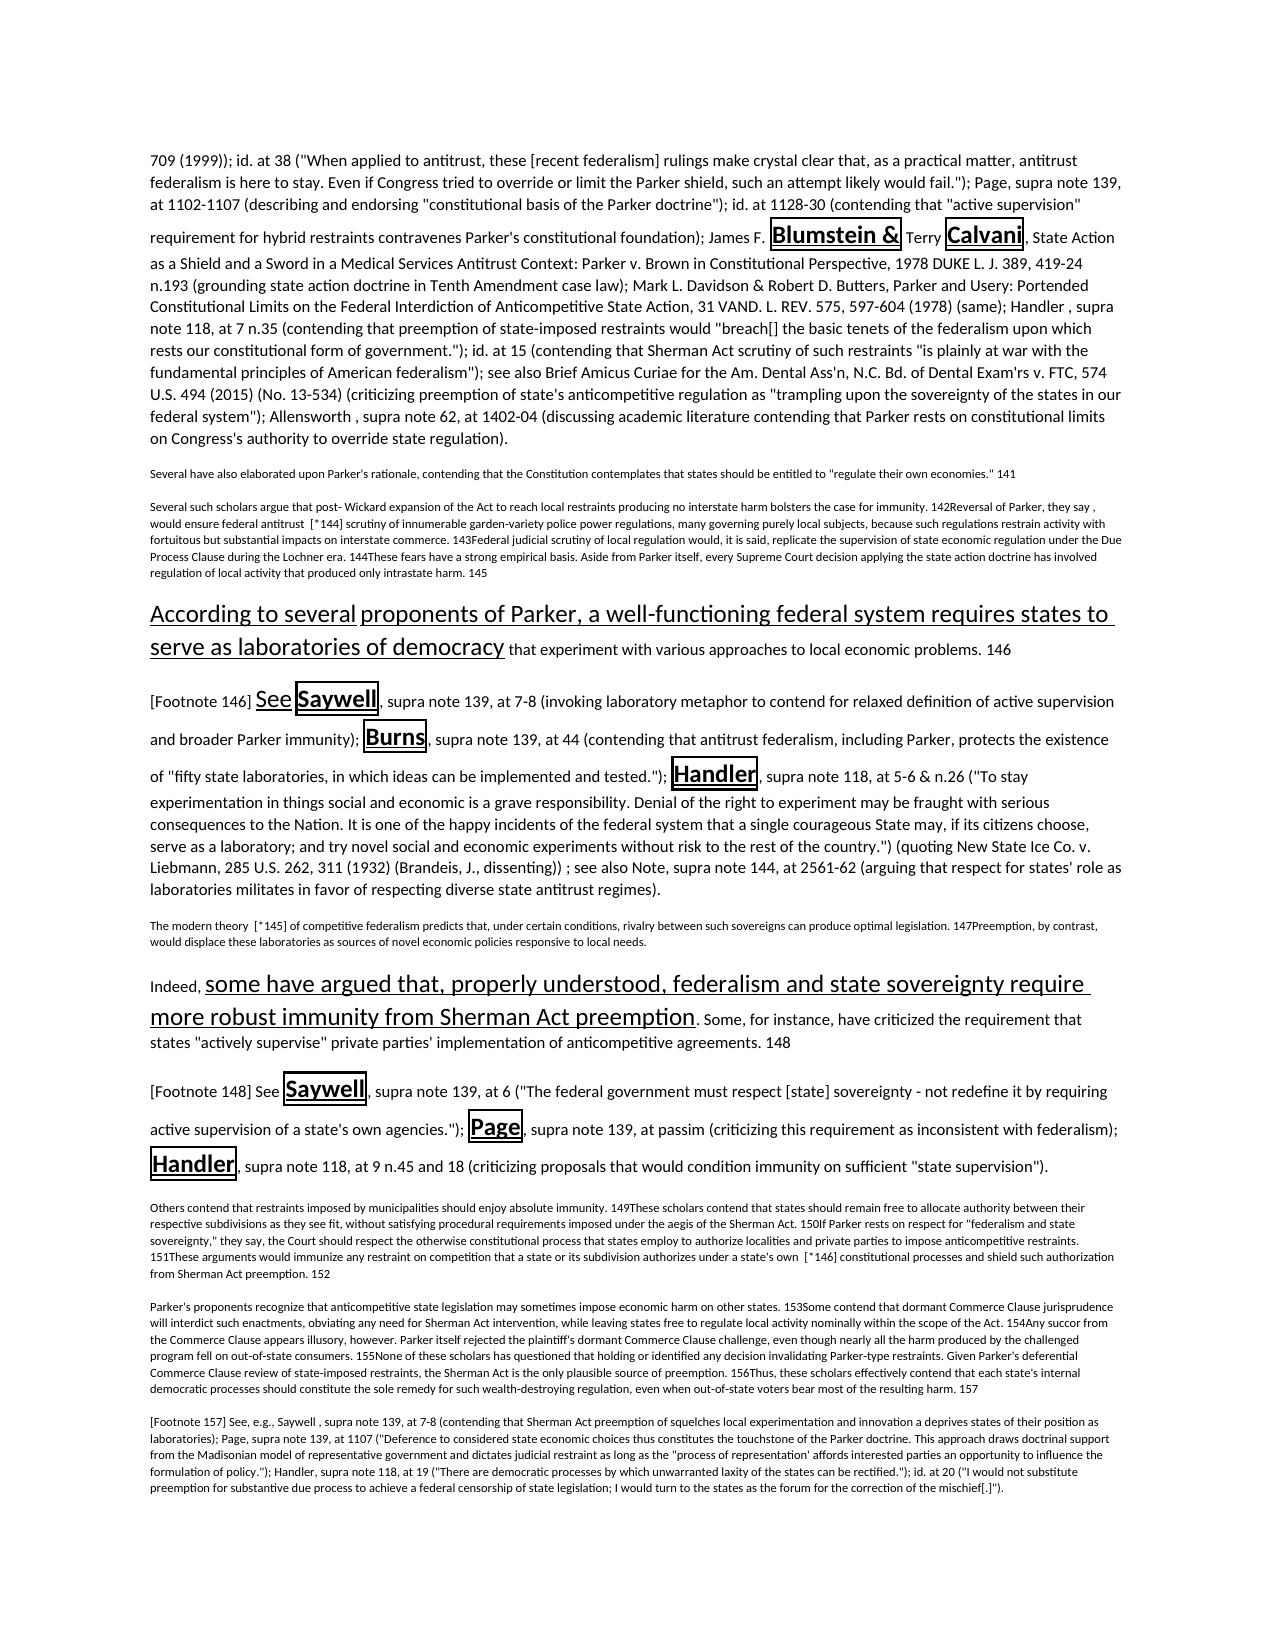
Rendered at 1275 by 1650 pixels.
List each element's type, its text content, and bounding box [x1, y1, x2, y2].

text Parker's proponents recognize that anticompetitive state legislation may sometimes impose economic harm on other states. 153Some contend that dormant Commerce Clause jurisprudence will interdict such enactments, obviating any need for Sherman Act intervention, while leaving states free to regulate local activity nominally within the scope of the Act. 154Any succor from the Commerce Clause appears illusory, however. Parker itself rejected the plaintiff's dormant Commerce Clause challenge, even though nearly all the harm produced by the challenged program fell on out-of-state consumers. 155None of these scholars has questioned that holding or identified any decision invalidating Parker-type restraints. Given Parker's deferential Commerce Clause review of state-imposed restraints, the Sherman Act is the only plausible source of preemption. 156Thus, these scholars effectively contend that each state's internal democratic processes should constitute the sole remedy for such wealth-destroying regulation, even when out-of-state voters bear most of the resulting harm. 157 [150, 1299, 1125, 1397]
text [Footnote 157] See, e.g., Saywell , supra note 139, at 7-8 (contending that Sherman Act preemption of squelches local experimentation and innovation a deprives states of their position as laboratories); Page, supra note 139, at 1107 ("Deference to considered state economic choices thus constitutes the touchstone of the Parker doctrine. This approach draws doctrinal support from the Madisonian model of representative government and dictates judicial restraint as long as the "process of representation' affords interested parties an opportunity to influence the formulation of policy."); Handler, supra note 118, at 19 ("There are democratic processes by which unwarranted laxity of the states can be rectified."); id. at 20 ("I would not substitute preemption for substantive due process to achieve a federal censorship of state legislation; I would turn to the states as the forum for the correction of the mischief[.]"). [150, 1414, 1125, 1496]
text Several such scholars argue that post- Wickard expansion of the Act to reach local restraints producing no interstate harm bolsters the case for immunity. 142Reversal of Parker, they say , would ensure federal antitrust [*144] scrutiny of innumerable garden-variety police power regulations, many governing purely local subjects, because such regulations restrain activity with fortuitous but substantial impacts on interstate commerce. 143Federal judicial scrutiny of local regulation would, it is said, replicate the supervision of state economic regulation under the Due Process Clause during the Lochner era. 144These fears have a strong empirical basis. Aside from Parker itself, every Supreme Court decision applying the state action doctrine has involved regulation of local activity that produced only intrastate harm. 145 [150, 500, 1125, 581]
text Indeed, some have argued that, properly understood, federalism and state sovereignty require more robust immunity from Sherman Act preemption. Some, for instance, have criticized the requirement that states "actively supervise" private parties' implementation of anticompetitive agreements. 148 [150, 968, 1125, 1053]
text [150, 150, 1125, 448]
text [Footnote 148] See Saywell, supra note 139, at 6 ("The federal government must respect [state] sovereignty - not redefine it by requiring active supervision of a state's own agencies."); Page, supra note 139, at passim (criticizing this requirement as inconsistent with federalism); Handler, supra note 118, at 9 n.45 and 18 (criticizing proposals that would condition immunity on sufficient "state supervision"). [150, 1071, 1125, 1181]
text According to several proponents of Parker, a well-functioning federal system requires states to serve as laboratories of democracy that experiment with various approaches to local economic problems. 146 [150, 599, 1125, 662]
text The modern theory [*145] of competitive federalism predicts that, under certain conditions, rivalry between such sovereigns can produce optimal legislation. 147Preemption, by contrast, would displace these laboratories as sources of novel economic policies responsive to local needs. [150, 918, 1125, 950]
text [Footnote 146] See Saywell, supra note 139, at 7-8 (invoking laboratory metaphor to contend for relaxed definition of active supervision and broader Parker immunity); Burns, supra note 139, at 44 (contending that antitrust federalism, including Parker, protects the existence of "fifty state laboratories, in which ideas can be implemented and tested."); Handler, supra note 118, at 5-6 & n.26 ("To stay experimentation in things social and economic is a grave responsibility. Denial of the right to experiment may be fraught with serious consequences to the Nation. It is one of the happy incidents of the federal system that a single courageous State may, if its citizens choose, serve as a laboratory; and try novel social and economic experiments without risk to the rest of the country.") (quoting New State Ice Co. v. Liebmann, 285 U.S. 262, 311 (1932) (Brandeis, J., dissenting)) ; see also Note, supra note 144, at 2561-62 (arguing that respect for states' role as laboratories militates in favor of respecting diverse state antitrust regimes). [150, 681, 1125, 900]
text Others contend that restraints imposed by municipalities should enjoy absolute immunity. 149These scholars contend that states should remain free to allocate authority between their respective subdivisions as they see fit, without satisfying procedural requirements imposed under the aegis of the Sherman Act. 150If Parker rests on respect for "federalism and state sovereignty," they say, the Court should respect the otherwise constitutional process that states employ to authorize localities and private parties to impose anticompetitive restraints. 151These arguments would immunize any restraint on competition that a state or its subdivision authorizes under a state's own [*146] constitutional processes and shield such authorization from Sherman Act preemption. 152 [150, 1200, 1125, 1281]
text Several have also elaborated upon Parker's rationale, contending that the Constitution contemplates that states should be entitled to "regulate their own economies." 141 [150, 467, 1125, 482]
